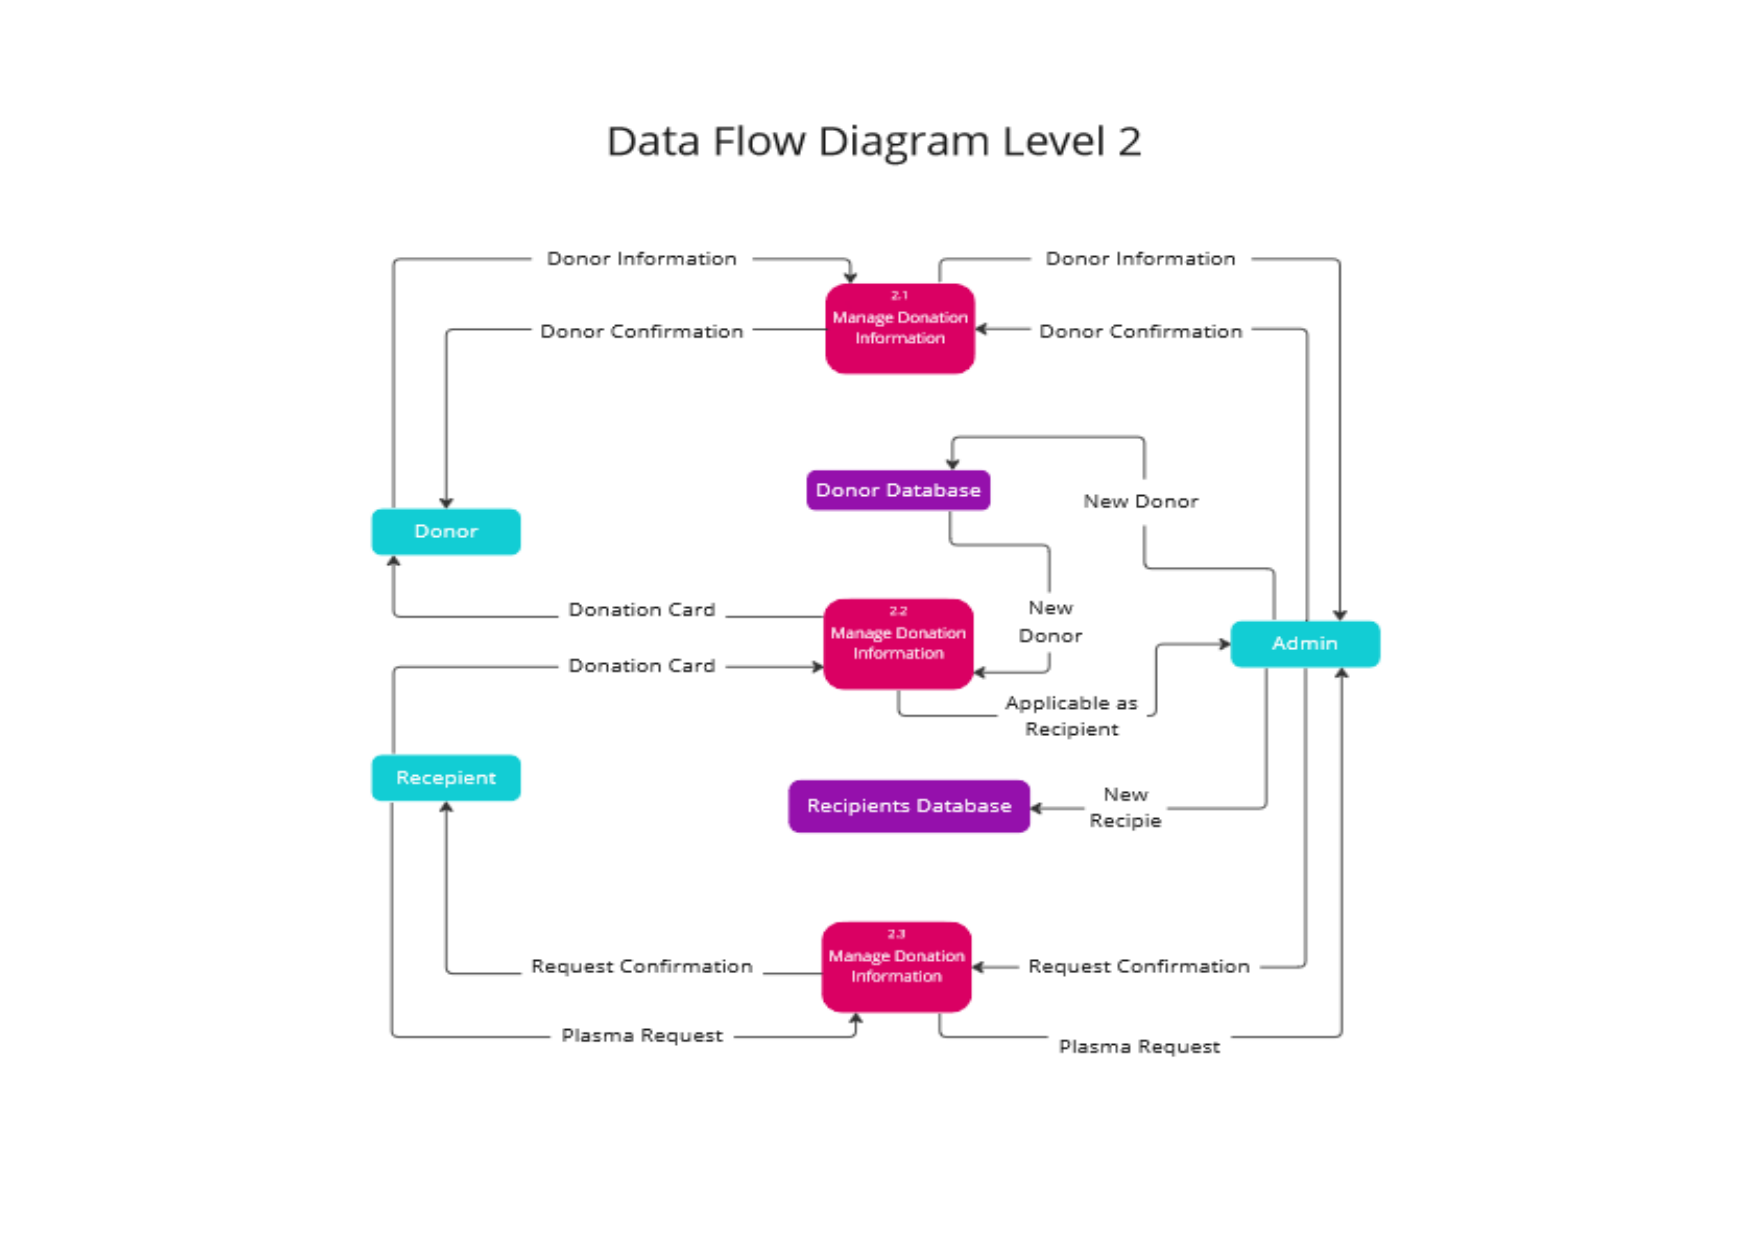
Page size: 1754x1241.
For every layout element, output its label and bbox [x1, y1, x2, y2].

picture [265, 75, 1489, 1122]
